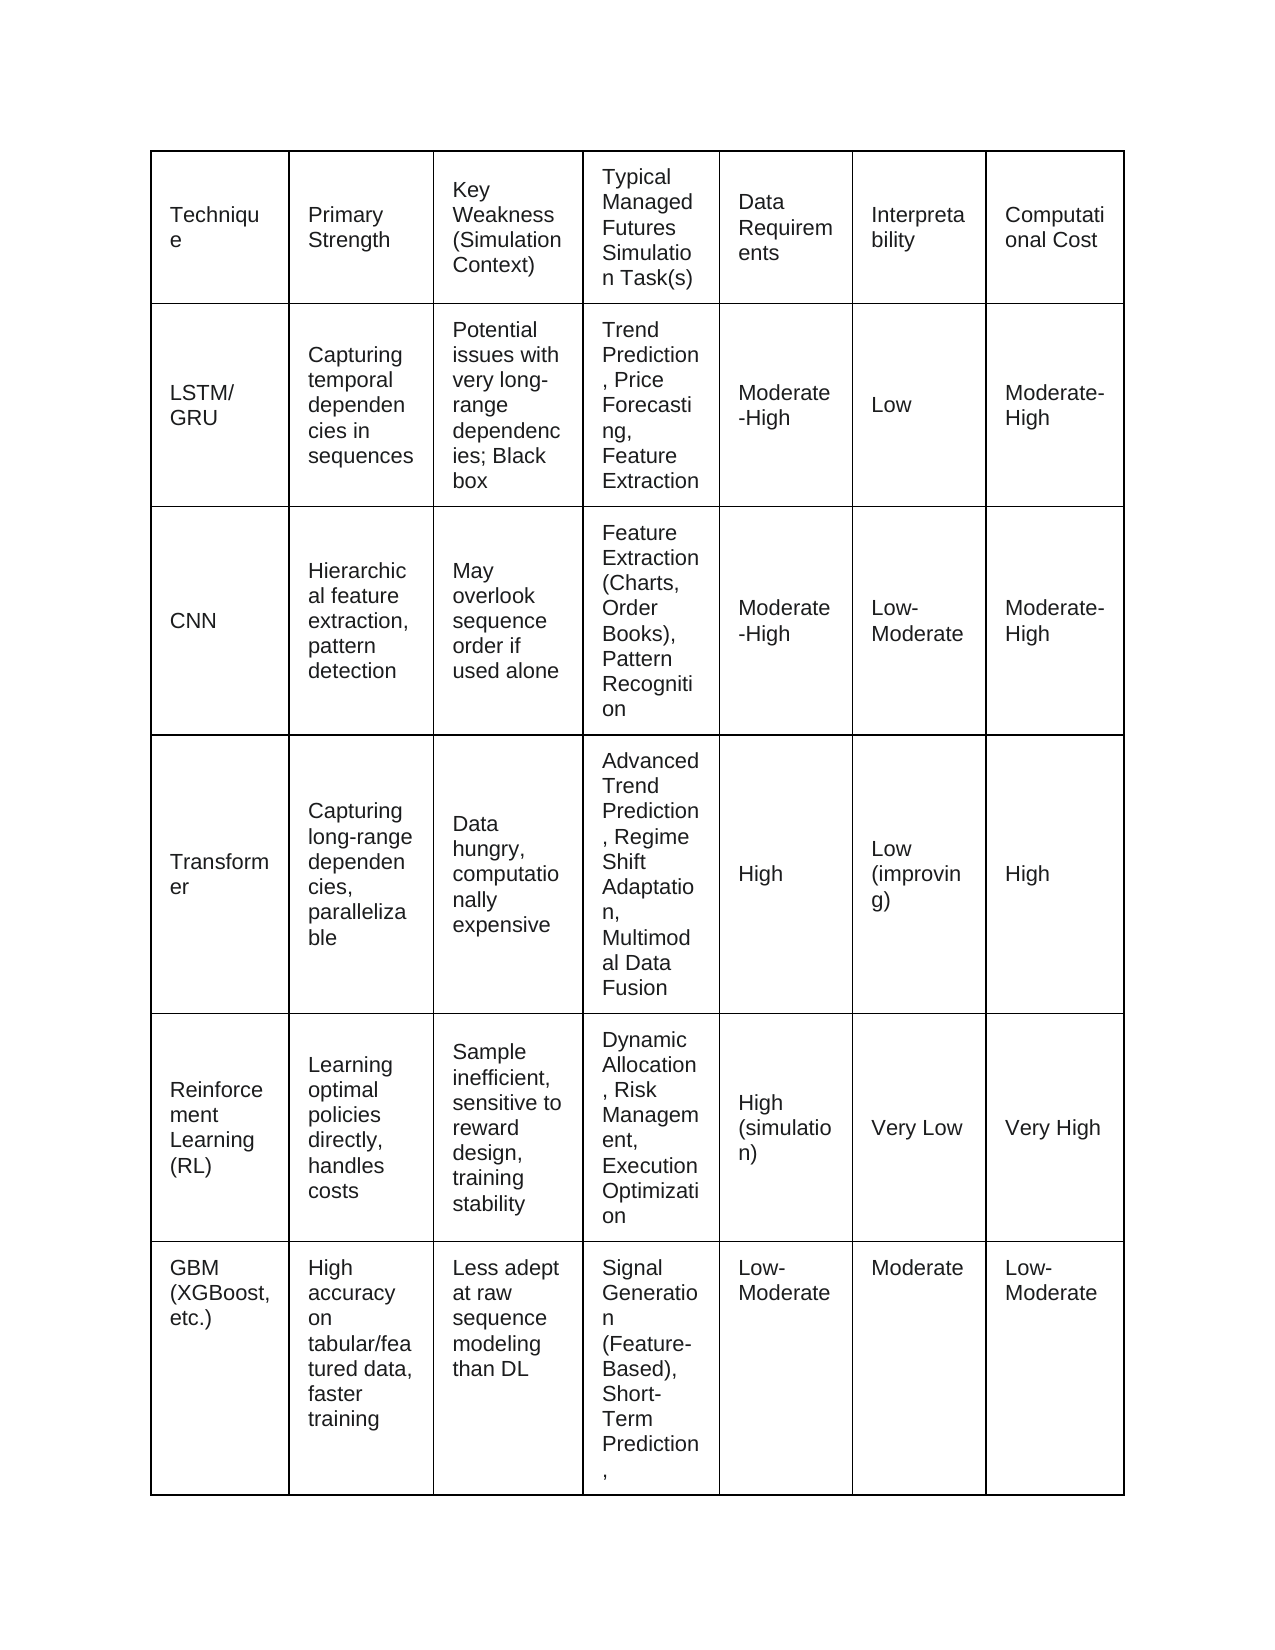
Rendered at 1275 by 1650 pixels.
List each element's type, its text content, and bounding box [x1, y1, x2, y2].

table_cell Capturing temporal dependencies in sequences [290, 304, 433, 506]
table_cell LSTM/GRU [152, 304, 288, 506]
table_cell Potential issues with very long-range dependencies; Black box [434, 304, 582, 506]
table_cell GBM (XGBoost, etc.) [152, 1242, 288, 1494]
table_cell May overlook sequence order if used alone [434, 507, 582, 734]
table_cell High [720, 736, 852, 1012]
table_header Computational Cost [987, 152, 1123, 303]
table_cell CNN [152, 507, 288, 734]
table_cell Moderate-High [987, 304, 1123, 506]
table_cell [290, 1242, 433, 1494]
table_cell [434, 1242, 582, 1494]
table_cell Learning optimal policies directly, handles costs [290, 1014, 433, 1241]
table_cell Moderate-High [720, 304, 852, 506]
table_cell Capturing long-range dependencies, parallelizable [290, 736, 433, 1012]
table_header Data Requirements [720, 152, 852, 303]
table_cell Trend Prediction, Price Forecasting, Feature Extraction [584, 304, 719, 506]
table_cell Advanced Trend Prediction, Regime Shift Adaptation, Multimodal Data Fusion [584, 736, 719, 1012]
table_cell Moderate-High [720, 507, 852, 734]
table_cell Sample inefficient, sensitive to reward design, training stability [434, 1014, 582, 1241]
table_header Typical Managed Futures Simulation Task(s) [584, 152, 719, 303]
table_cell Transformer [152, 736, 288, 1012]
table_cell Low (improving) [853, 736, 985, 1012]
table_cell Very High [987, 1014, 1123, 1241]
table_cell High (simulation) [720, 1014, 852, 1241]
table_cell Moderate [853, 1242, 985, 1494]
table_cell Feature Extraction (Charts, Order Books), Pattern Recognition [584, 507, 719, 734]
table_cell Reinforcement Learning (RL) [152, 1014, 288, 1241]
table_cell Very Low [853, 1014, 985, 1241]
table_cell Data hungry, computationally expensive [434, 736, 582, 1012]
table_cell Hierarchical feature extraction, pattern detection [290, 507, 433, 734]
table_cell High [987, 736, 1123, 1012]
table_cell Low-Moderate [720, 1242, 852, 1494]
table_header Interpretability [853, 152, 985, 303]
table_cell Low-Moderate [987, 1242, 1123, 1494]
table_header Primary Strength [290, 152, 433, 303]
table_cell Low [853, 304, 985, 506]
table_header Key Weakness (Simulation Context) [434, 152, 582, 303]
table_cell Dynamic Allocation, Risk Management, Execution Optimization [584, 1014, 719, 1241]
table_header Technique [152, 152, 288, 303]
table_cell Moderate-High [987, 507, 1123, 734]
table_cell Low-Moderate [853, 507, 985, 734]
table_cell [584, 1242, 719, 1494]
